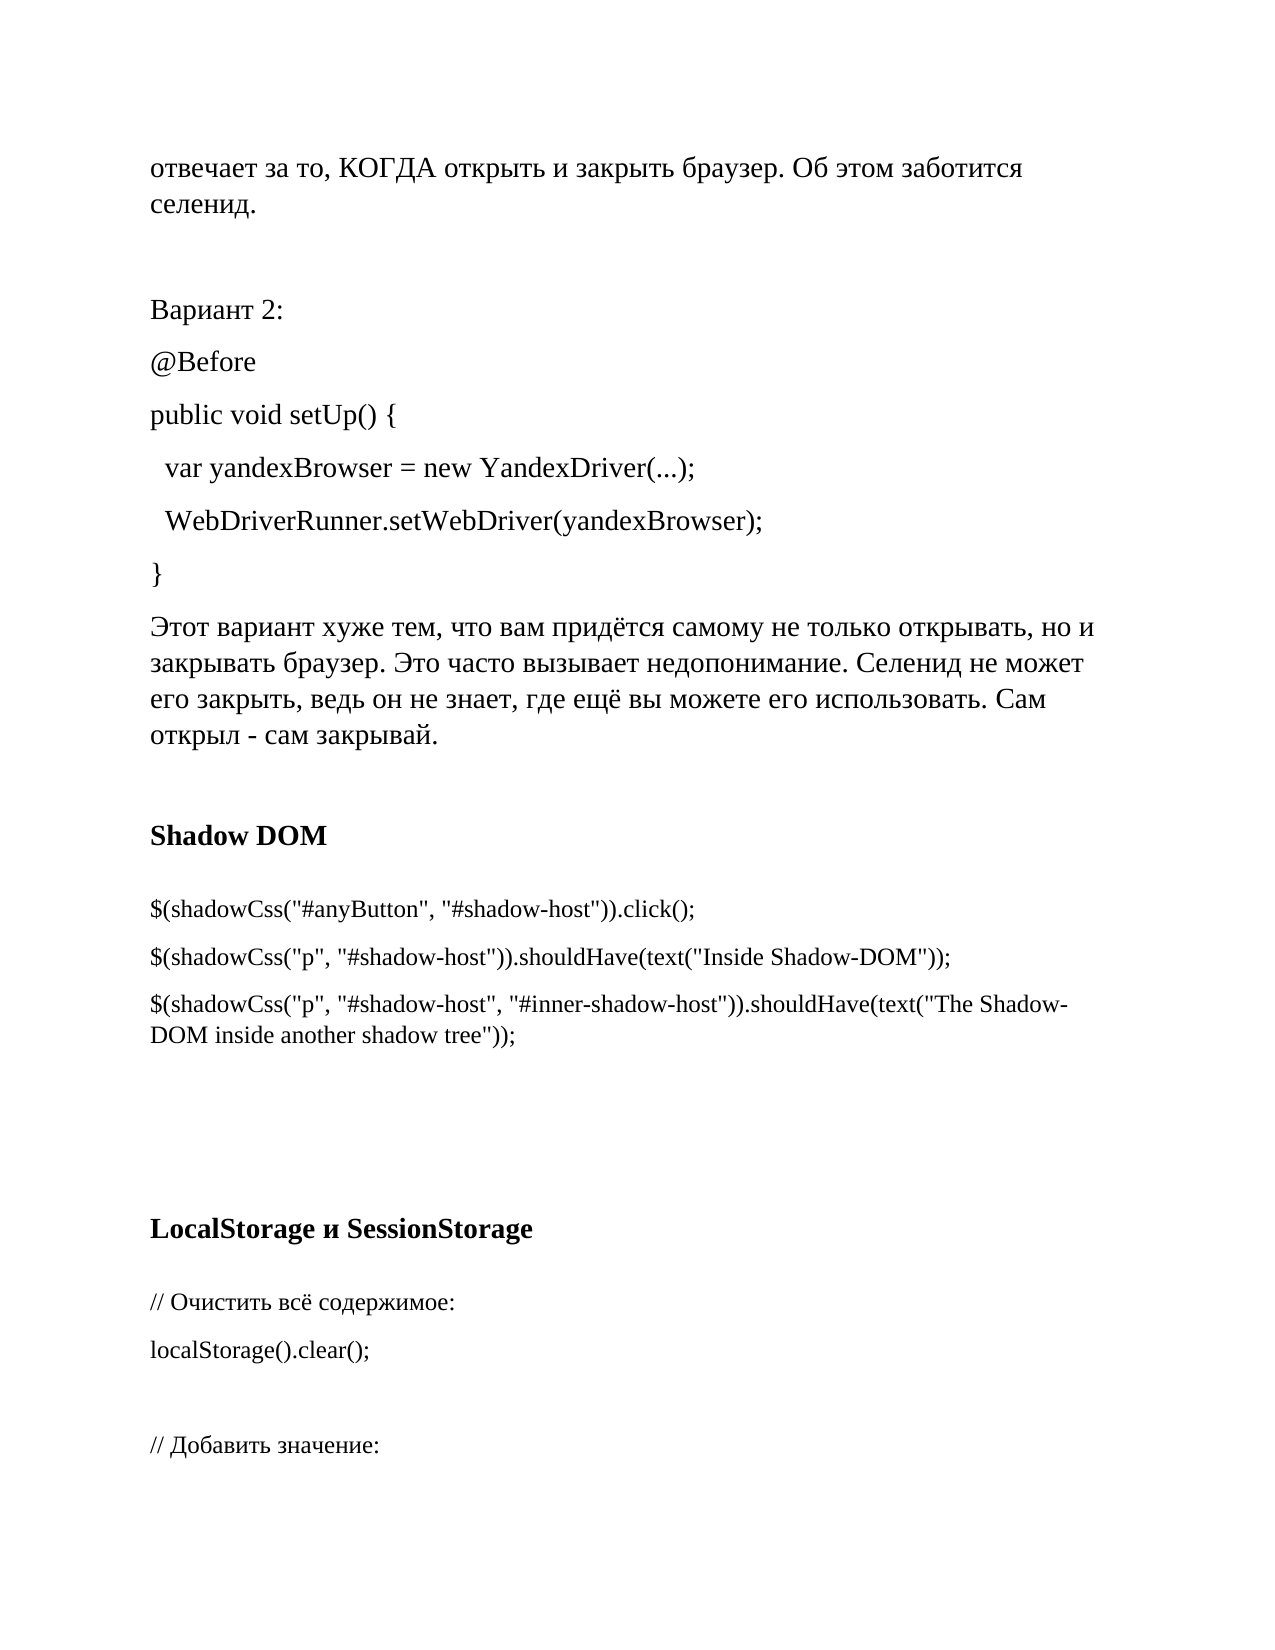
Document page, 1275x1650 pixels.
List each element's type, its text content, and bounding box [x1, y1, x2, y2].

text public void setUp() { [150, 397, 1125, 431]
text @Before [150, 344, 1125, 378]
subtitle LocalStorage и SessionStorage [150, 1211, 1125, 1284]
text var yandexBrowser = new YandexDriver(...); [150, 450, 1125, 484]
text // Очистить всё содержимое: [150, 1287, 1125, 1316]
text $(shadowCss("p", "#shadow-host")).shouldHave(text("Inside Shadow-DOM")); [150, 942, 1125, 970]
text } [150, 556, 1125, 589]
text // Добавить значение: [150, 1431, 1125, 1459]
subtitle Shadow DOM [150, 818, 1125, 891]
text Этот вариант хуже тем, что вам придётся самому не только открывать, но и закрывать браузер. Это часто вызывает недопонимание. Селенид не может его закрыть, ведь он не знает, где ещё вы можете его использовать. Сам открыл - сам закрывай. [150, 609, 1125, 751]
text localStorage().clear(); [150, 1335, 1125, 1364]
text WebDriverRunner.setWebDriver(yandexBrowser); [150, 503, 1125, 537]
text $(shadowCss("p", "#shadow-host", "#inner-shadow-host")).shouldHave(text("The Shadow-DOM inside another shadow tree")); [150, 989, 1125, 1049]
text $(shadowCss("#anyButton", "#shadow-host")).click(); [150, 894, 1125, 923]
text Вариант 2: [150, 292, 1125, 325]
